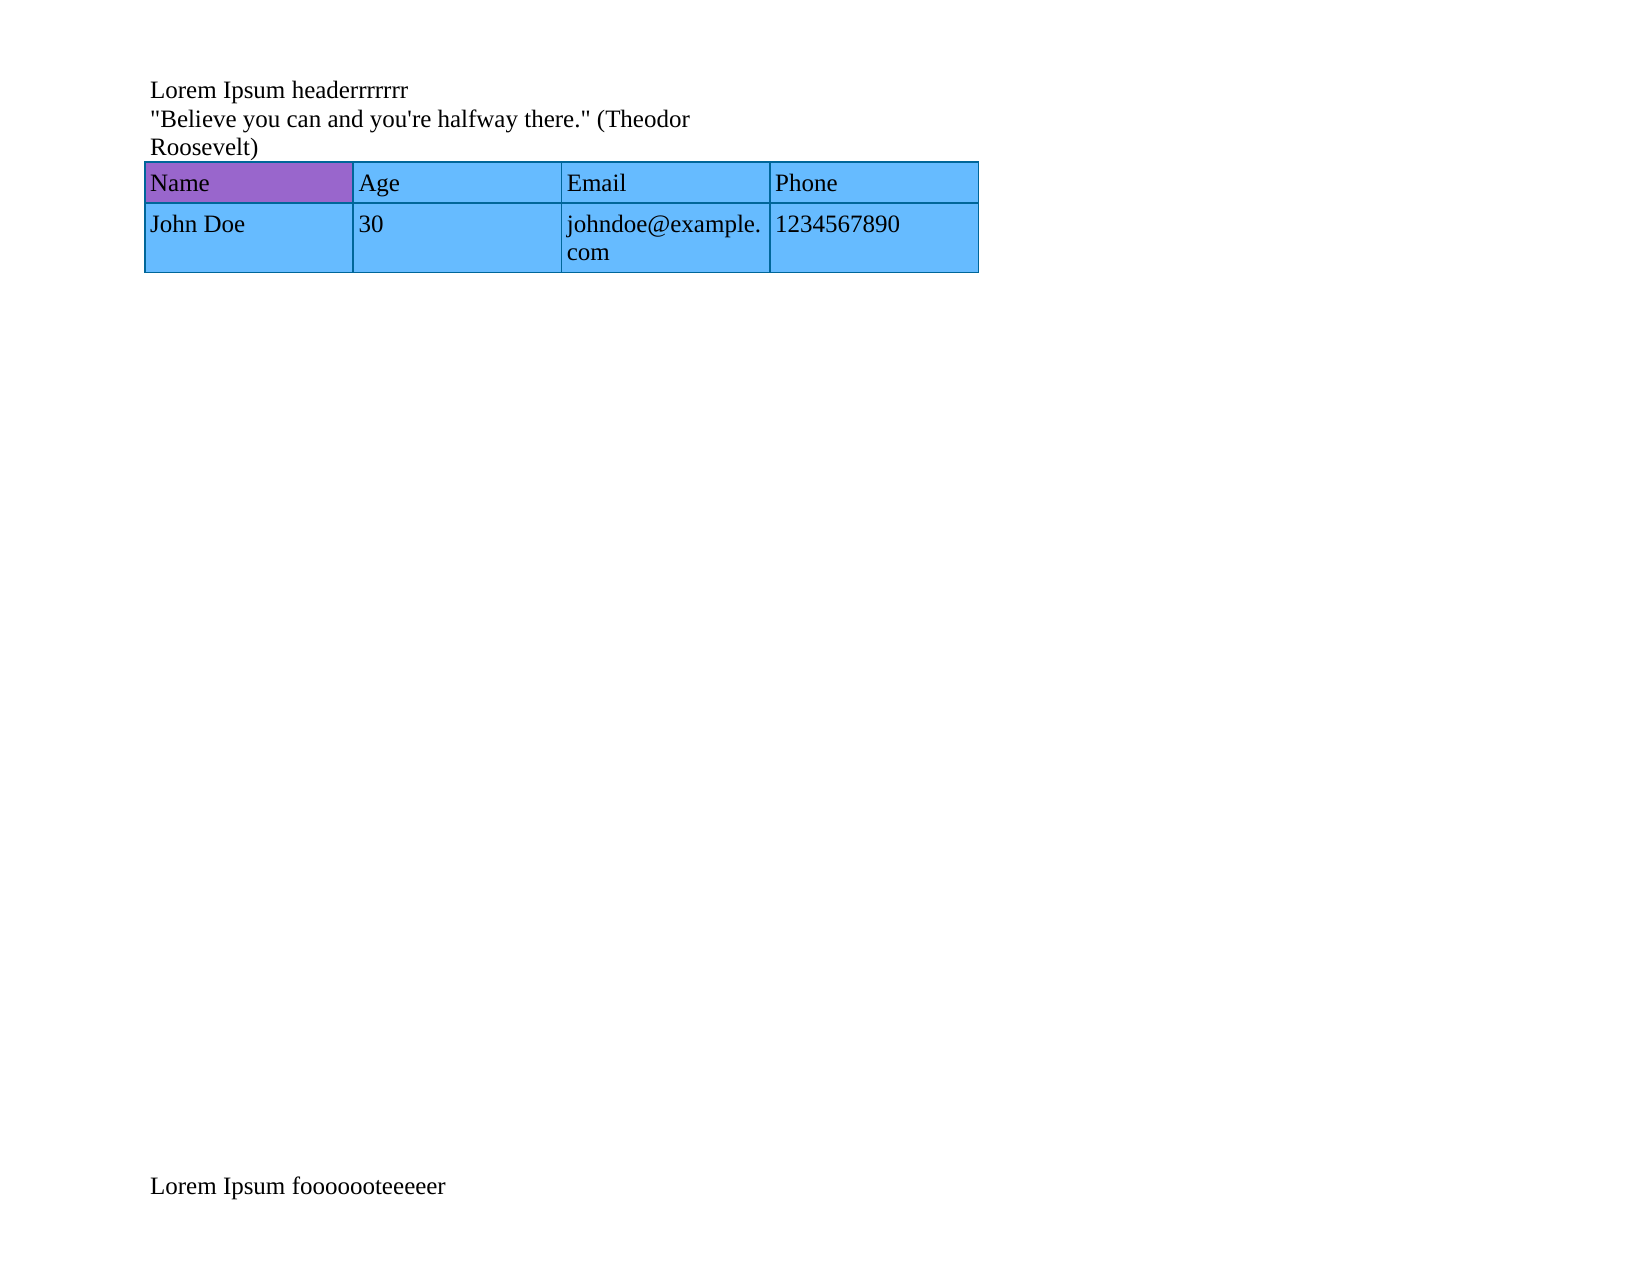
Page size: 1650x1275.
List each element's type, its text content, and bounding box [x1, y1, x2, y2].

table_header Age [354, 163, 561, 202]
table_header Name [146, 163, 352, 202]
table_cell 1234567890 [771, 204, 978, 271]
table_cell johndoe@example.com [562, 204, 769, 271]
text "Believe you can and you're halfway there." (Theodor Roosevelt) [150, 104, 787, 161]
table_cell John Doe [146, 204, 352, 271]
table_header Email [562, 163, 769, 202]
table_cell 30 [354, 204, 561, 271]
table_header Phone [771, 163, 978, 202]
